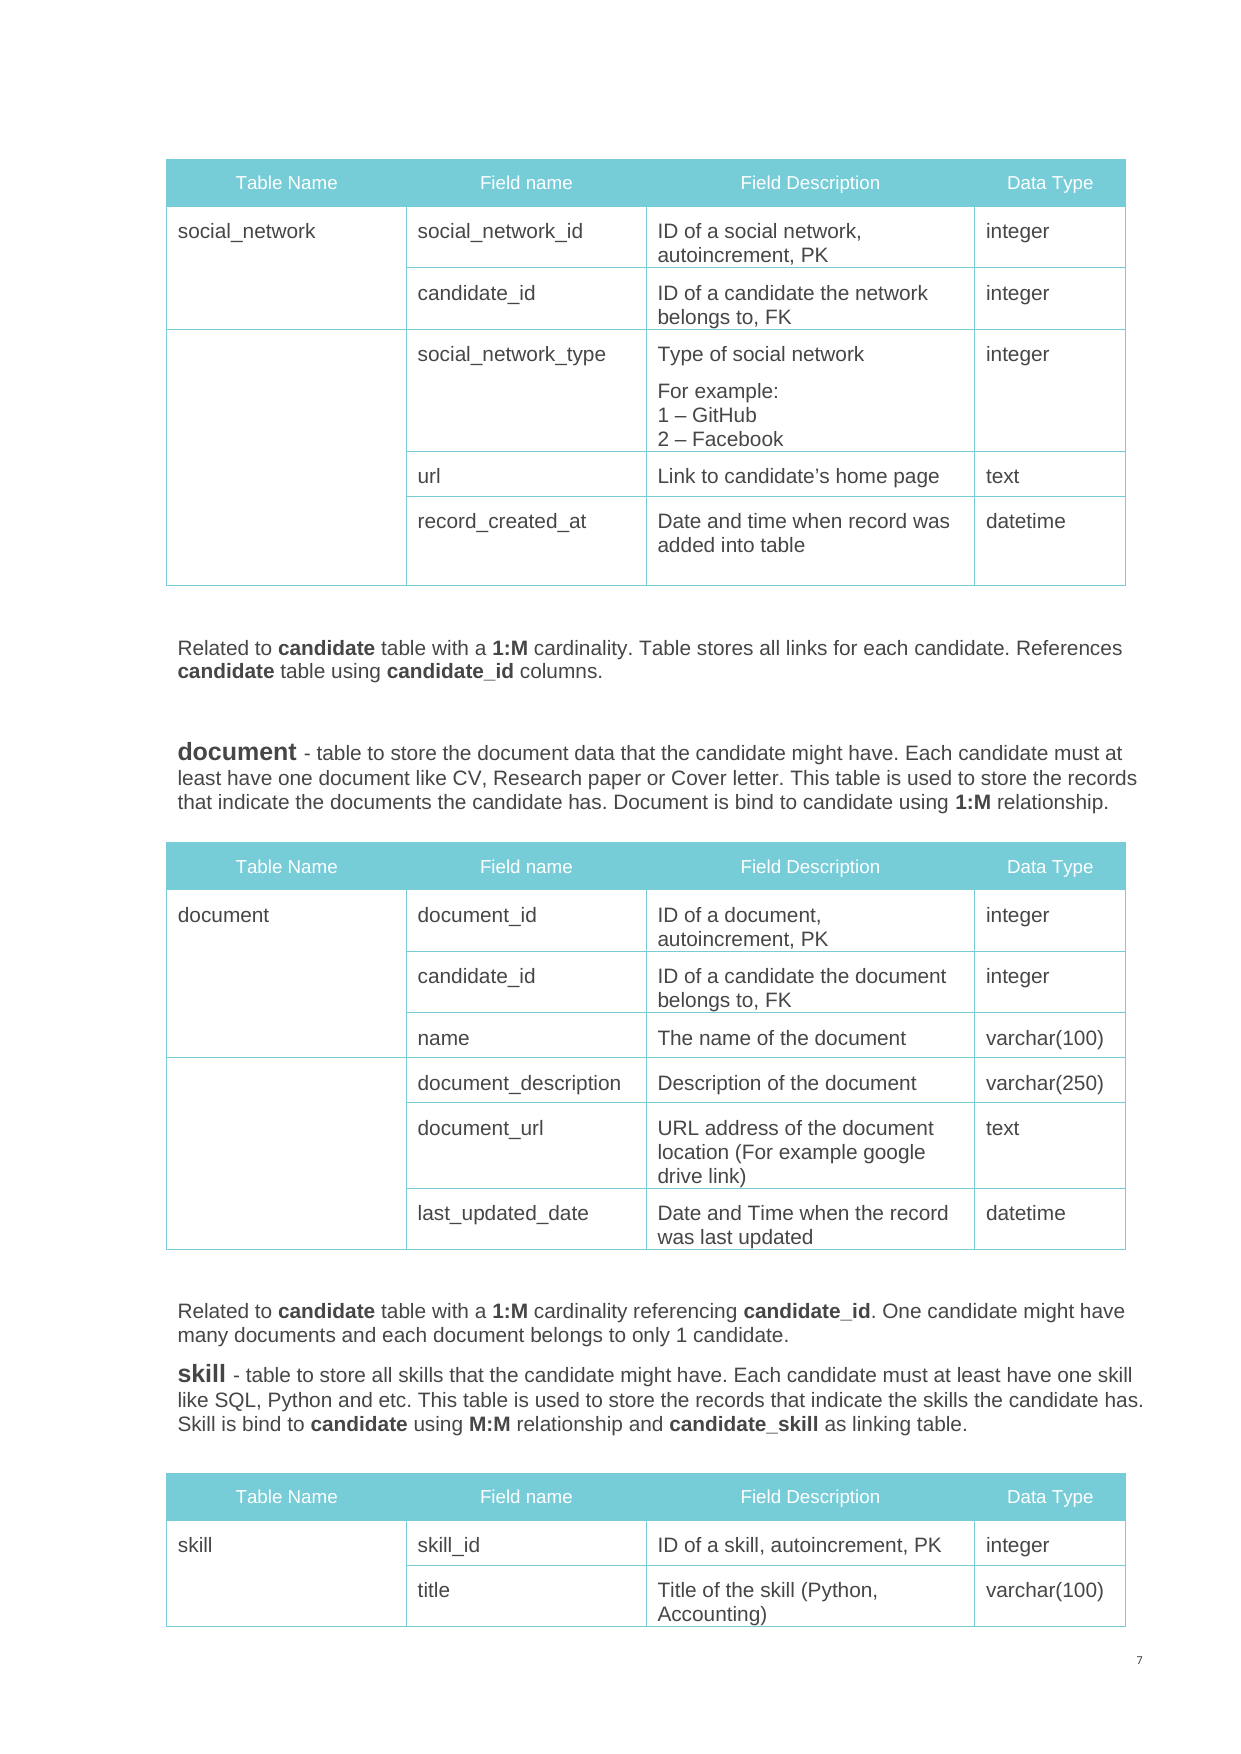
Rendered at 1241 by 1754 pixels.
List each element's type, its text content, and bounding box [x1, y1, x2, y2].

table_cell Link to candidate’s home page [647, 452, 974, 496]
table_cell URL address of the document location (For example google drive link) [647, 1103, 974, 1188]
table_cell skill_id [407, 1521, 646, 1565]
table_cell integer [975, 1521, 1125, 1565]
table_cell url [407, 452, 646, 496]
table_cell integer [975, 207, 1125, 267]
table_header Field name [407, 160, 646, 206]
table_header Table Name [167, 843, 406, 889]
table_cell document_url [407, 1103, 646, 1188]
table_header Field Description [647, 843, 974, 889]
table_header Table Name [167, 160, 406, 206]
table_cell integer [975, 890, 1125, 951]
table_cell candidate_id [407, 268, 646, 329]
table_cell The name of the document [647, 1013, 974, 1057]
table_header Field Description [647, 1474, 974, 1520]
table_cell Description of the document [647, 1058, 974, 1102]
table_header Data Type [975, 160, 1125, 206]
table_header Field name [407, 843, 646, 889]
table_cell ID of a candidate the network belongs to, FK [647, 268, 974, 329]
table_cell datetime [975, 1189, 1125, 1249]
table_cell [167, 330, 406, 585]
text document - table to store the document data that the candidate might have. Each candidate must at least have one document like CV, Research paper or Cover letter. This table is used to store the records that indicate the documents the candidate has. Document is bind to candidate using 1:M relationship. [177, 737, 1152, 842]
table_cell skill [167, 1521, 406, 1626]
table_cell Date and Time when the record was last updated [647, 1189, 974, 1249]
text Related to candidate table with a 1:M cardinality referencing candidate_id. One candidate might have many documents and each document belongs to only 1 candidate. [177, 1299, 1152, 1347]
table_cell social_network_type [407, 330, 646, 451]
table_cell Date and time when record was added into table [647, 497, 974, 585]
table_header Field Description [647, 160, 974, 206]
table_cell ID of a document, autoincrement, PK [647, 890, 974, 951]
table_cell varchar(100) [975, 1566, 1125, 1626]
table_cell last_updated_date [407, 1189, 646, 1249]
table_cell candidate_id [407, 952, 646, 1012]
table_cell social_network [167, 207, 406, 329]
table_cell Title of the skill (Python, Accounting) [647, 1566, 974, 1626]
table_cell ID of a candidate the document belongs to, FK [647, 952, 974, 1012]
table_cell document_description [407, 1058, 646, 1102]
table_header Field name [407, 1474, 646, 1520]
table_cell title [407, 1566, 646, 1626]
table_cell varchar(250) [975, 1058, 1125, 1102]
table_cell document [167, 890, 406, 1057]
text skill - table to store all skills that the candidate might have. Each candidate must at least have one skill like SQL, Python and etc. This table is used to store the records that indicate the skills the candidate has. Skill is bind to candidate using M:M relationship and candidate_skill as linking table. [177, 1359, 1152, 1436]
table_cell ID of a skill, autoincrement, PK [647, 1521, 974, 1565]
table_cell text [975, 1103, 1125, 1188]
table_cell Type of social network For example: 1 – GitHub 2 – Facebook [647, 330, 974, 451]
table_cell document_id [407, 890, 646, 951]
table_cell datetime [975, 497, 1125, 585]
table_cell name [407, 1013, 646, 1057]
table_cell text [975, 452, 1125, 496]
table_header Data Type [975, 1474, 1125, 1520]
table_cell varchar(100) [975, 1013, 1125, 1057]
table_header Data Type [975, 843, 1125, 889]
table_cell record_created_at [407, 497, 646, 585]
text Related to candidate table with a 1:M cardinality. Table stores all links for each candidate. References candidate table using candidate_id columns. [177, 635, 1152, 683]
table_cell ID of a social network, autoincrement, PK [647, 207, 974, 267]
table_cell social_network_id [407, 207, 646, 267]
table_header Table Name [167, 1474, 406, 1520]
table_cell integer [975, 330, 1125, 451]
table_cell integer [975, 952, 1125, 1012]
table_cell [167, 1058, 406, 1249]
table_cell integer [975, 268, 1125, 329]
